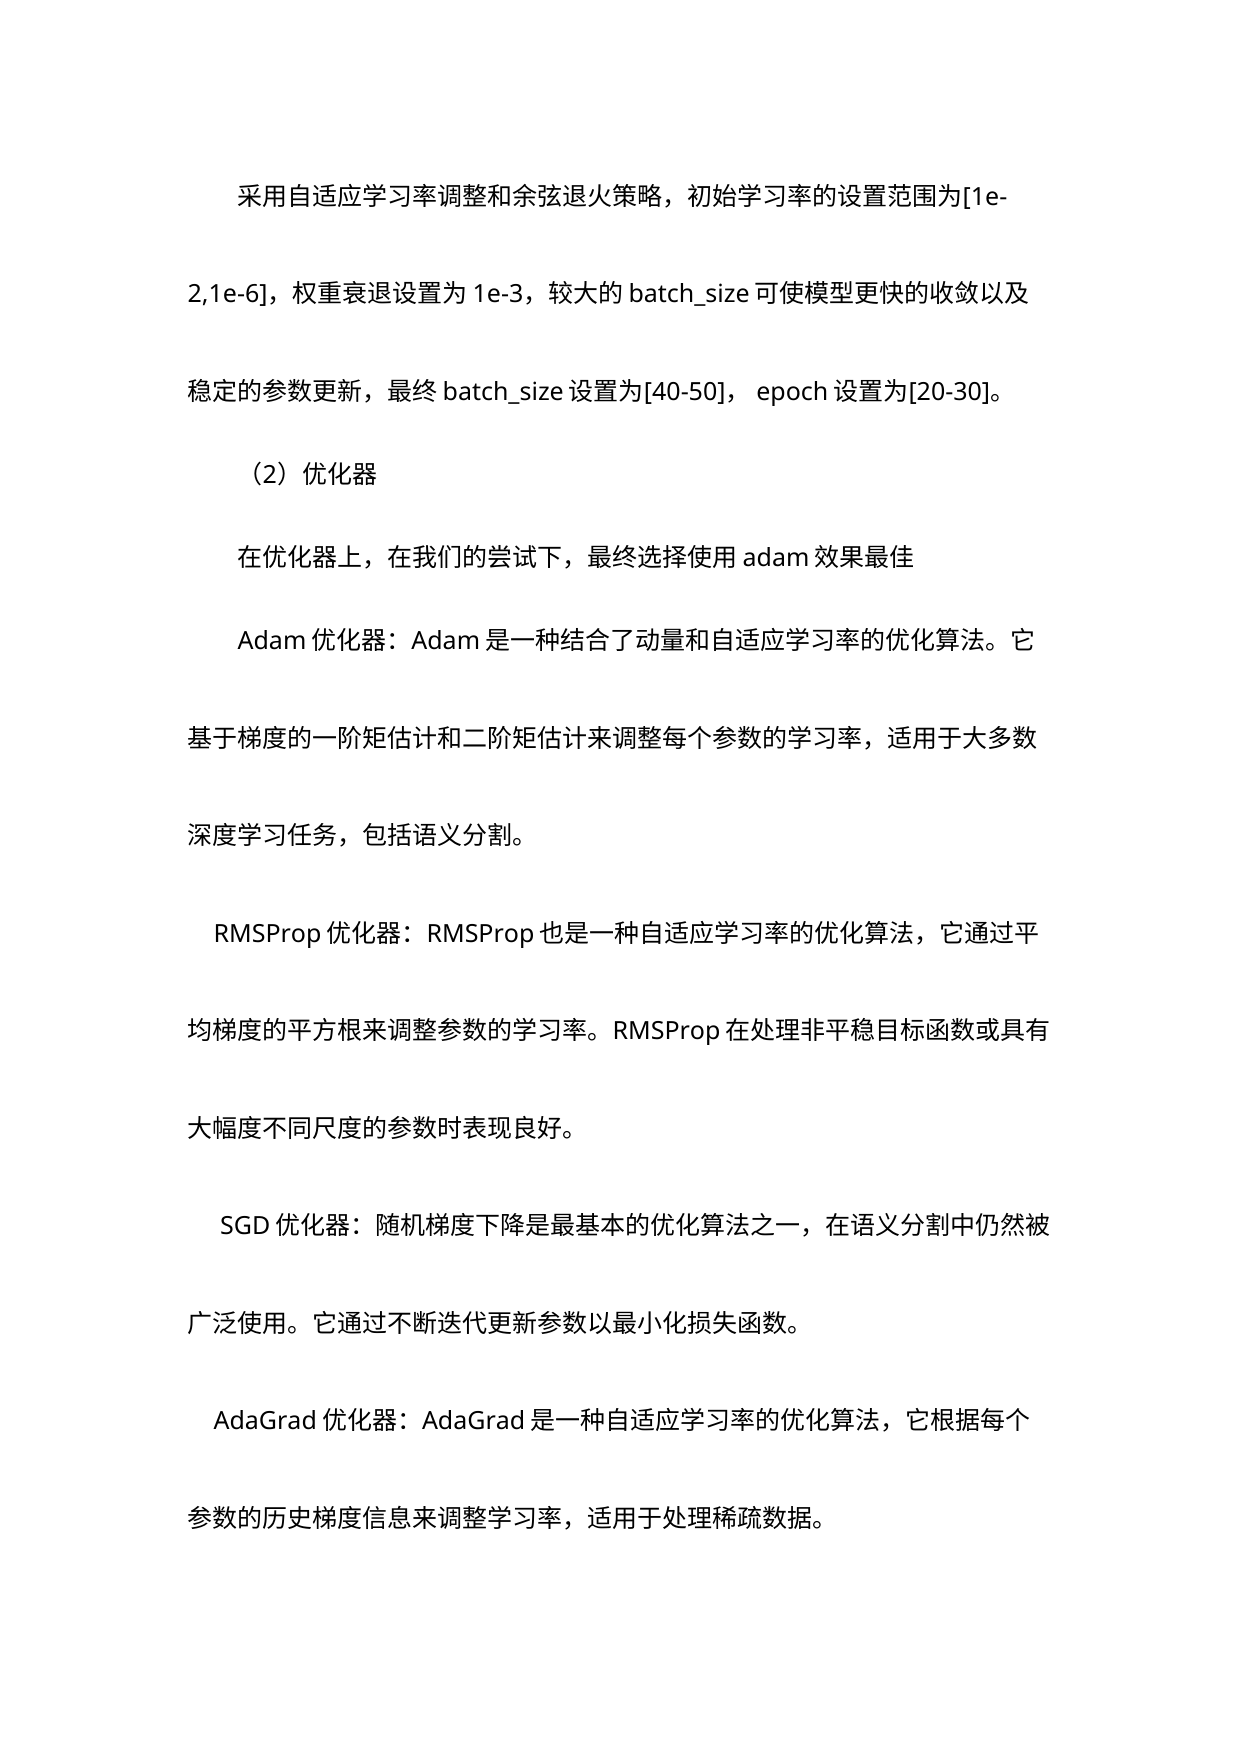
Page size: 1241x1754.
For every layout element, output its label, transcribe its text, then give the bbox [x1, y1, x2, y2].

text 在优化器上，在我们的尝试下，最终选择使用adam效果最佳 [187, 523, 1053, 588]
text 采用自适应学习率调整和余弦退火策略，初始学习率的设置范围为[1e-2,1e-6]，权重衰退设置为1e-3，较大的batch_size可使模型更快的收敛以及稳定的参数更新，最终batch_size设置为[40-50]， epoch设置为[20-30]。 [187, 162, 1053, 422]
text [187, 606, 1053, 1549]
text （2）优化器 [187, 440, 1053, 505]
